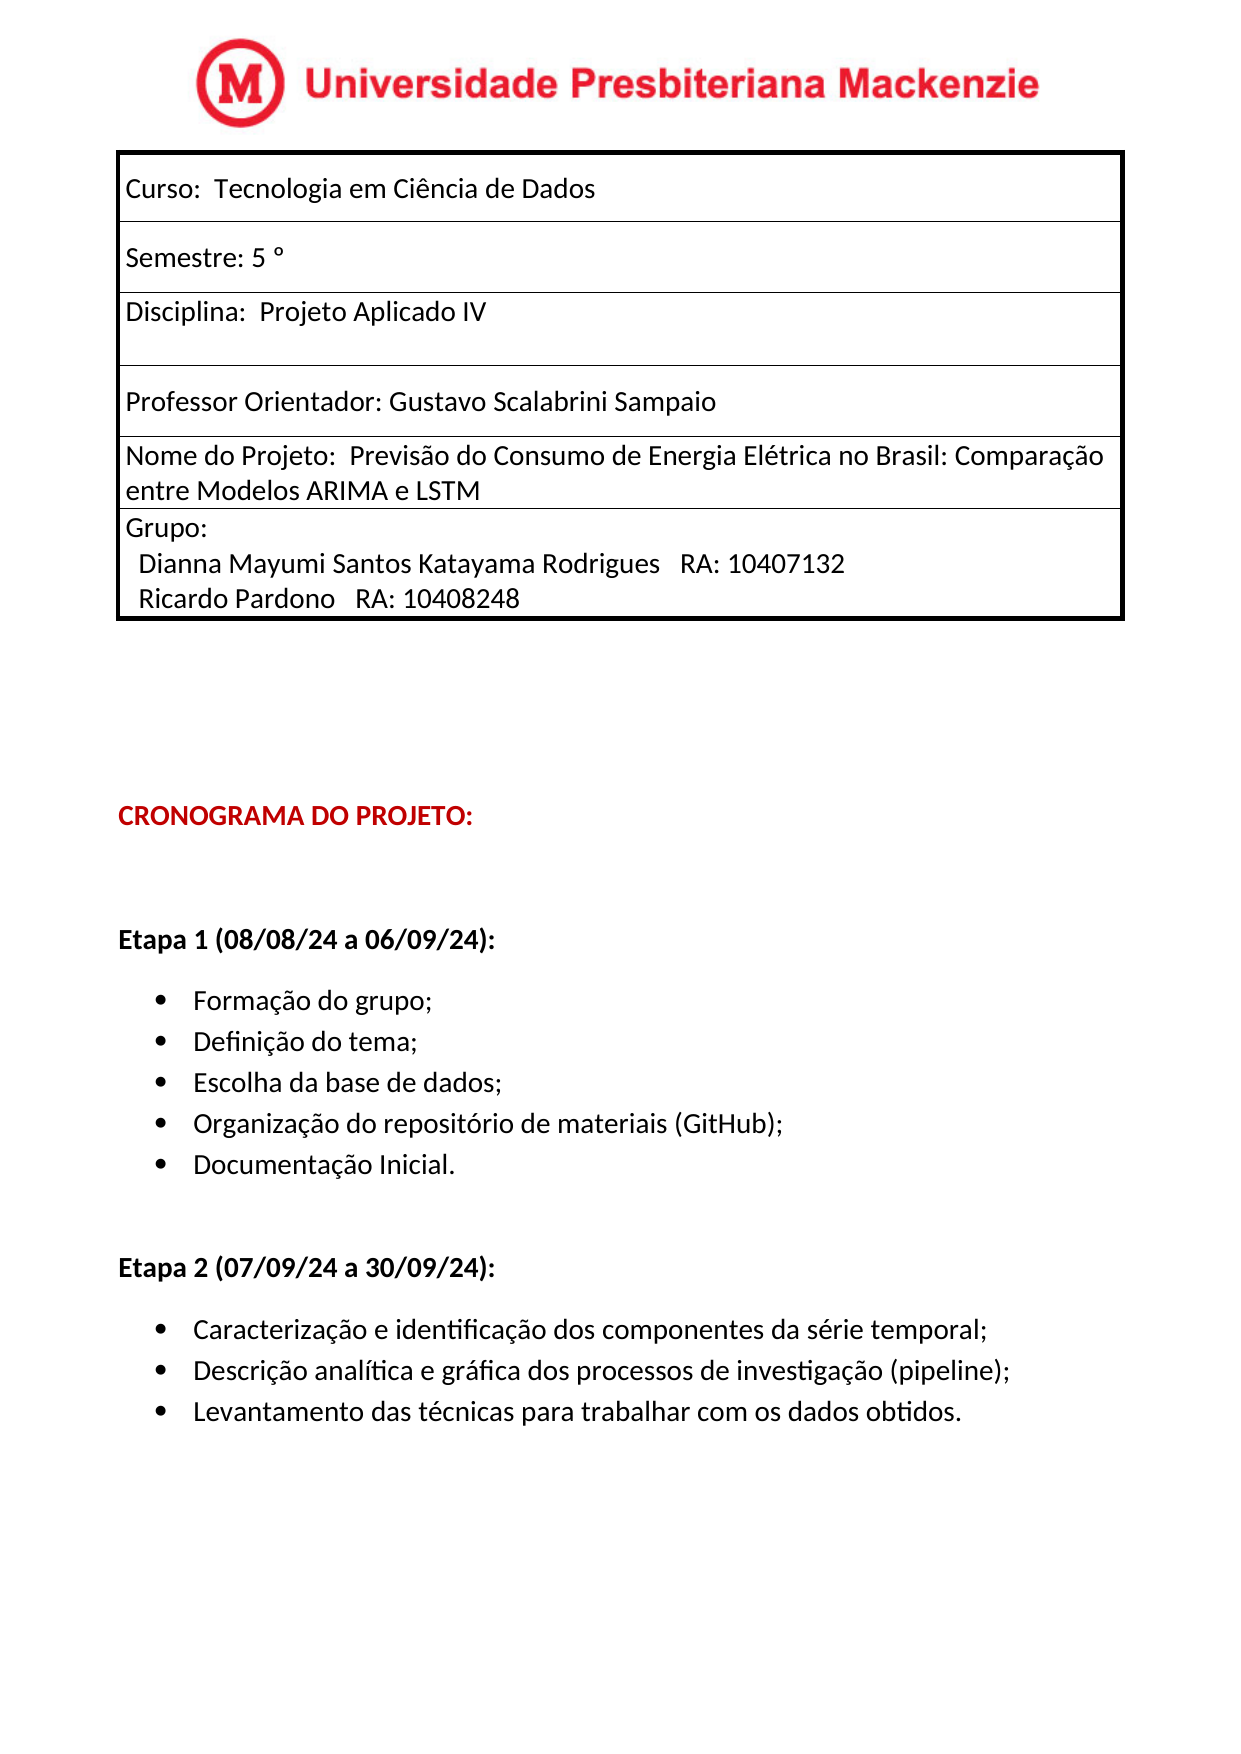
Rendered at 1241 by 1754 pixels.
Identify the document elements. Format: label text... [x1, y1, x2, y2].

table_cell Professor Orientador: Gustavo Scalabrini Sampaio [120, 366, 1120, 436]
list Descrição analítica e gráfica dos processos de investigação (pipeline); [156, 1352, 1122, 1387]
list Levantamento das técnicas para trabalhar com os dados obtidos. [156, 1393, 1122, 1428]
text Etapa 2 (07/09/24 a 30/09/24): [118, 1249, 1122, 1284]
list Definição do tema; [156, 1023, 1122, 1059]
list Documentação Inicial. [156, 1146, 1122, 1182]
table_cell Grupo: Dianna Mayumi Santos Katayama Rodrigues RA: 10407132 Ricardo Pardono RA: 10408248 [120, 509, 1120, 616]
list Organização do repositório de materiais (GitHub); [156, 1105, 1122, 1141]
table_cell Disciplina: Projeto Aplicado IV [120, 293, 1120, 364]
table_cell Semestre: 5 º [120, 222, 1120, 292]
list Caracterização e identificação dos componentes da série temporal; [156, 1311, 1122, 1346]
list Formação do grupo; [156, 982, 1122, 1018]
text CRONOGRAMA DO PROJETO: [118, 797, 1122, 833]
list Escolha da base de dados; [156, 1064, 1122, 1100]
table_header Curso: Tecnologia em Ciência de Dados [120, 155, 1120, 221]
table_cell Nome do Projeto: Previsão do Consumo de Energia Elétrica no Brasil: Comparação entre Modelos ARIMA e LSTM [120, 437, 1120, 508]
picture [177, 14, 1063, 150]
text Etapa 1 (08/08/24 a 06/09/24): [118, 921, 1122, 956]
